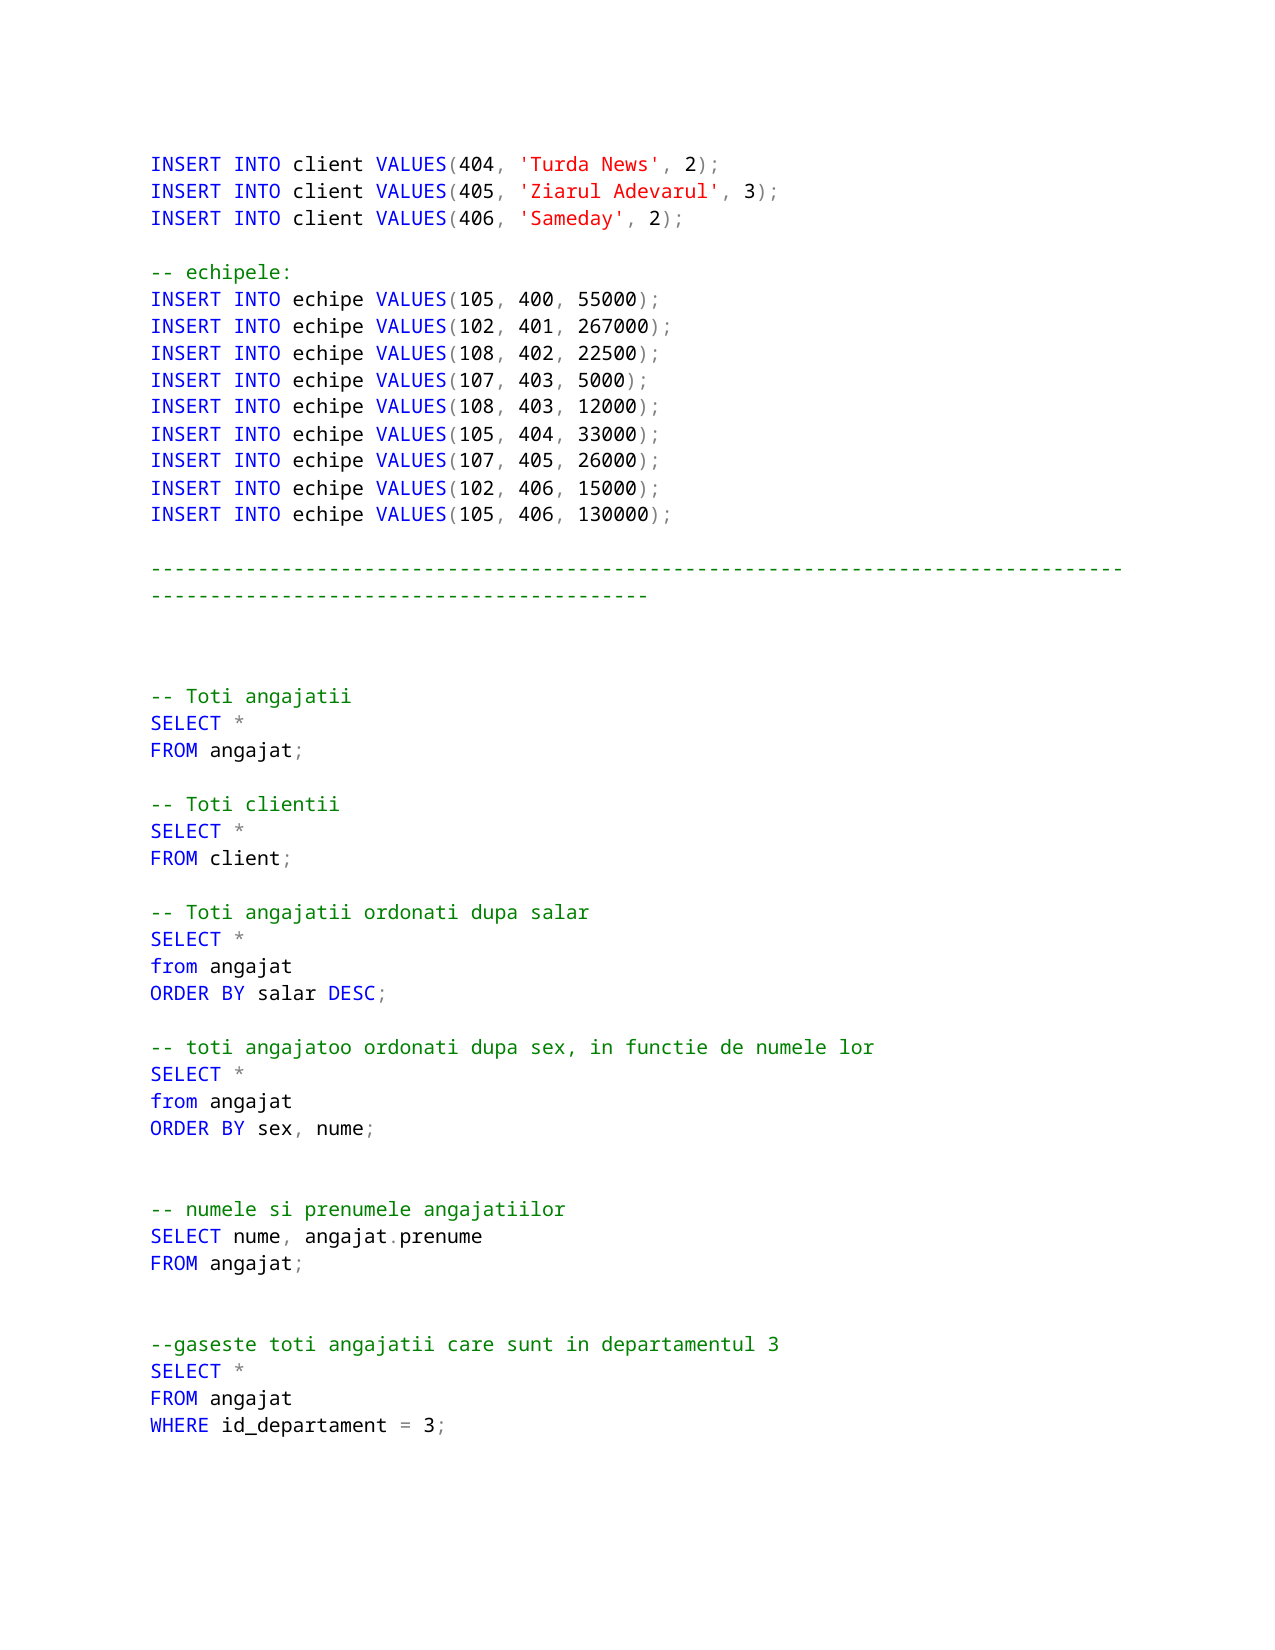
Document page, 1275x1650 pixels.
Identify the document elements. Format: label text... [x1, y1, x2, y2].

text INSERT INTO echipe VALUES(105, 406, 130000); [150, 501, 1125, 528]
text ---------------------------------------------------------------------------------------------------------------------------- [150, 555, 1125, 609]
text INSERT INTO client VALUES(404, 'Turda News', 2); [150, 150, 1125, 177]
text SELECT nume, angajat.prenume [150, 1222, 1125, 1249]
text FROM angajat; [150, 736, 1125, 763]
text ORDER BY sex, nume; [150, 1114, 1125, 1141]
text SELECT * [150, 709, 1125, 736]
text INSERT INTO echipe VALUES(107, 405, 26000); [150, 447, 1125, 474]
text WHERE id_departament = 3; [150, 1411, 1125, 1438]
text SELECT * [150, 1357, 1125, 1384]
text -- toti angajatoo ordonati dupa sex, in functie de numele lor [150, 1033, 1125, 1060]
text -- numele si prenumele angajatiilor [150, 1195, 1125, 1222]
text INSERT INTO echipe VALUES(105, 400, 55000); [150, 285, 1125, 312]
text INSERT INTO client VALUES(406, 'Sameday', 2); [150, 204, 1125, 231]
text INSERT INTO echipe VALUES(107, 403, 5000); [150, 366, 1125, 393]
text INSERT INTO echipe VALUES(108, 402, 22500); [150, 339, 1125, 366]
text -- echipele: [150, 258, 1125, 285]
text INSERT INTO echipe VALUES(105, 404, 33000); [150, 420, 1125, 447]
text INSERT INTO echipe VALUES(102, 406, 15000); [150, 474, 1125, 501]
text SELECT * [150, 817, 1125, 844]
text -- Toti angajatii [150, 682, 1125, 709]
text INSERT INTO echipe VALUES(102, 401, 267000); [150, 312, 1125, 339]
text FROM client; [150, 844, 1125, 871]
text FROM angajat [150, 1384, 1125, 1411]
text -- Toti clientii [150, 790, 1125, 817]
text FROM angajat; [150, 1249, 1125, 1276]
text INSERT INTO client VALUES(405, 'Ziarul Adevarul', 3); [150, 177, 1125, 204]
text from angajat [150, 952, 1125, 979]
text --gaseste toti angajatii care sunt in departamentul 3 [150, 1330, 1125, 1357]
text SELECT * [150, 1060, 1125, 1087]
text ORDER BY salar DESC; [150, 979, 1125, 1006]
text SELECT * [150, 925, 1125, 952]
text -- Toti angajatii ordonati dupa salar [150, 898, 1125, 925]
text from angajat [150, 1087, 1125, 1114]
text INSERT INTO echipe VALUES(108, 403, 12000); [150, 393, 1125, 420]
